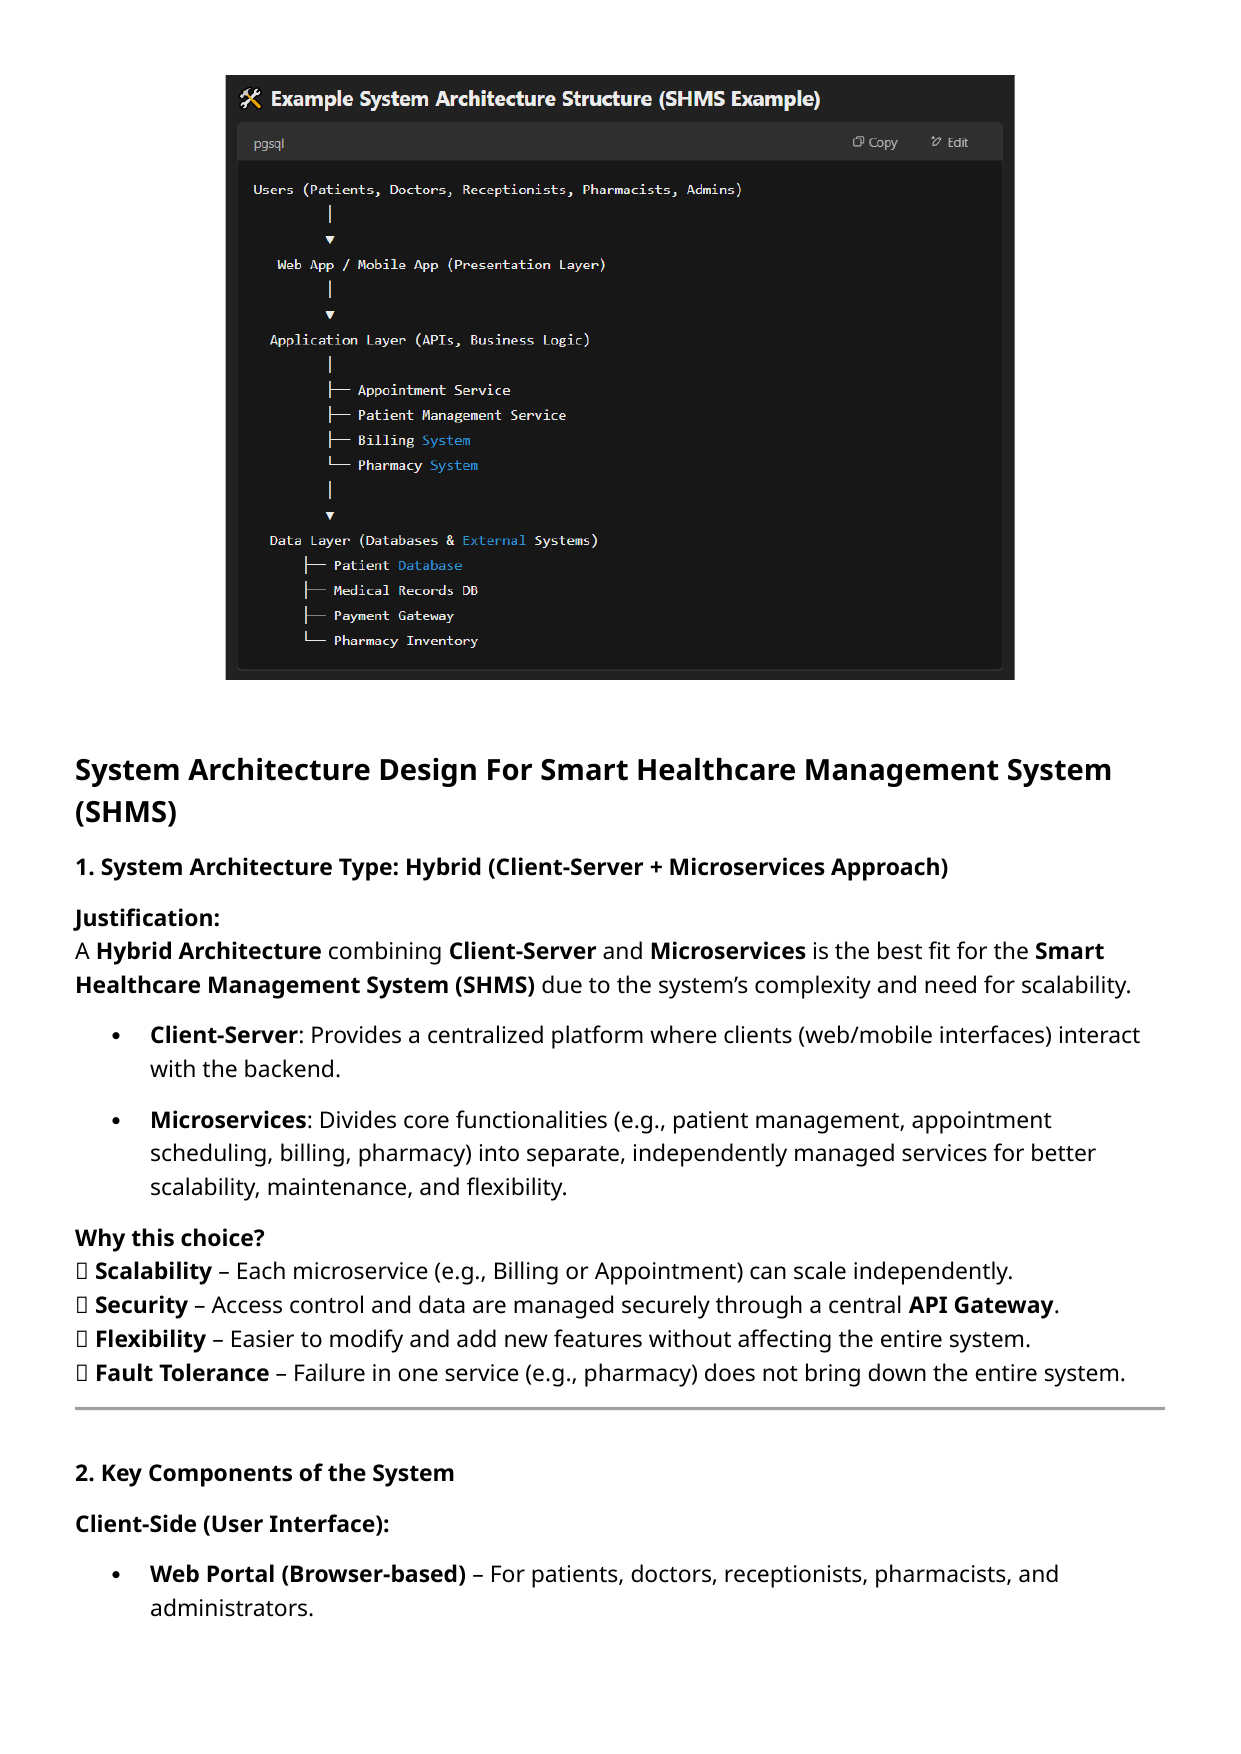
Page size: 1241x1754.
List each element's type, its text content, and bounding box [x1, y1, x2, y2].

text System Architecture Design For Smart Healthcare Management System (SHMS) [75, 749, 1165, 831]
text Client-Side (User Interface): [75, 1508, 1165, 1539]
text 2. Key Components of the System [75, 1457, 1165, 1488]
list Client-Server: Provides a centralized platform where clients (web/mobile interfaces) interact with the backend. [112, 1019, 1165, 1084]
picture [225, 75, 1015, 680]
text Justification: A Hybrid Architecture combining Client-Server and Microservices is the best fit for the Smart Healthcare Management System (SHMS) due to the system’s complexity and need for scalability. [75, 901, 1165, 1000]
text Why this choice? ✅ Scalability – Each microservice (e.g., Billing or Appointment) can scale independently. ✅ Security – Access control and data are managed securely through a central API Gateway. ✅ Flexibility – Easier to modify and add new features without affecting the entire system. ✅ Fault Tolerance – Failure in one service (e.g., pharmacy) does not bring down the entire system. [75, 1221, 1165, 1388]
text 1. System Architecture Type: Hybrid (Client-Server + Microservices Approach) [75, 851, 1165, 882]
list Microservices: Divides core functionalities (e.g., patient management, appointment scheduling, billing, pharmacy) into separate, independently managed services for better scalability, maintenance, and flexibility. [112, 1103, 1165, 1202]
list Web Portal (Browser-based) – For patients, doctors, receptionists, pharmacists, and administrators. [112, 1558, 1165, 1623]
